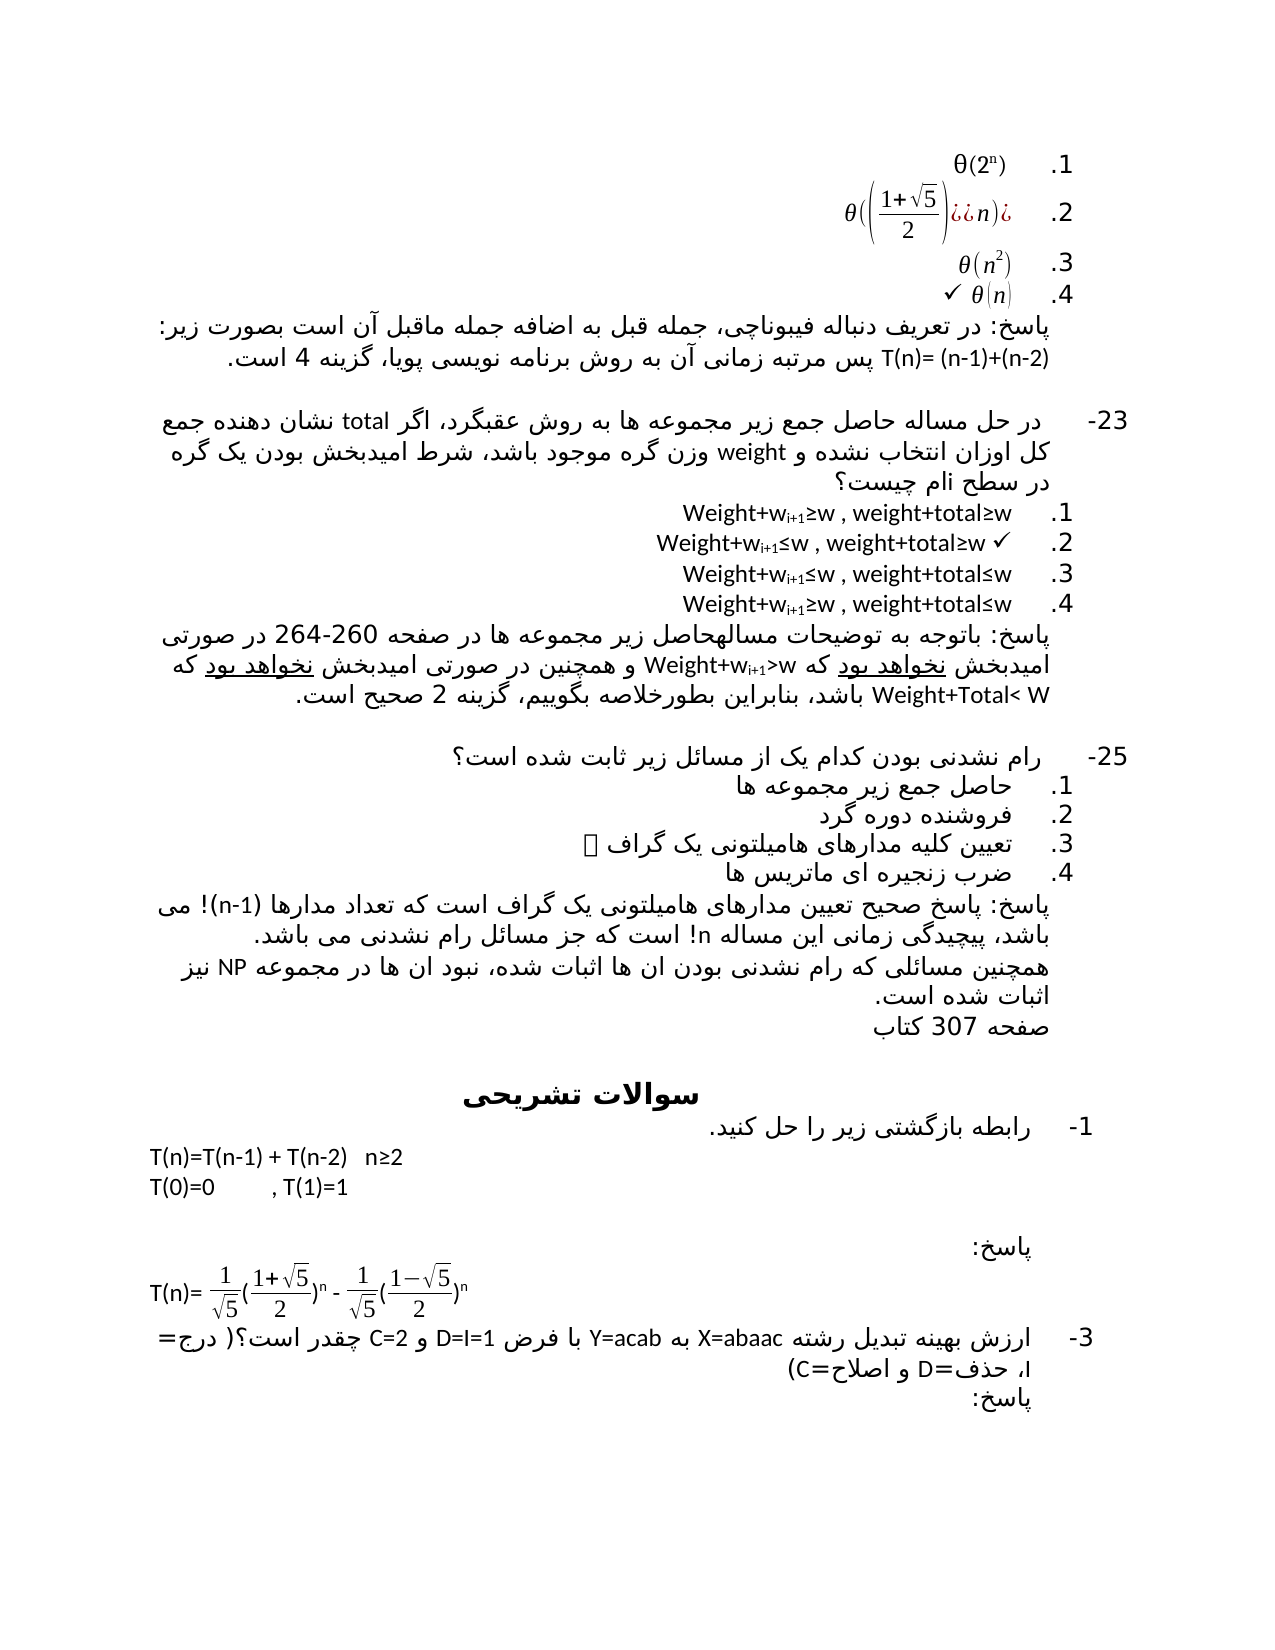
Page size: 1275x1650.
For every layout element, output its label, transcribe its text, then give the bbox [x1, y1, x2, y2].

list فروشنده دوره گرد [150, 800, 1050, 829]
list Weight+wi+1≥w , weight+total≤w [150, 588, 1050, 619]
text همچنین مسائلی که رام نشدنی بودن ان ها اثبات شده، نبود ان ها در مجموعه NP نیز اثبات شده است. [150, 951, 1050, 1011]
text صفحه 307 کتاب [150, 1012, 1050, 1041]
list سوالات تشریحی [150, 1078, 1012, 1112]
list (2n)θ [150, 150, 1050, 179]
list Weight+wi+1≥w , weight+total≥w [150, 497, 1050, 527]
list Weight+wi+1≤w , weight+total≤w [150, 558, 1050, 588]
list پاسخ: [150, 1232, 1031, 1262]
list در حل مساله حاصل جمع زیر مجموعه ها به روش عقبگرد، اگر total نشان دهنده جمع کل اوزان انتخاب نشده و weight وزن گره موجود باشد، شرط امیدبخش بودن یک گره در سطح iام چیست؟ [150, 405, 1087, 497]
text پاسخ: در تعریف دنباله فیبوناچی، جمله قبل به اضافه جمله ماقبل آن است بصورت زیر: [150, 311, 1050, 341]
list T(n)= ()n - ()n [150, 1262, 1031, 1323]
list تعیین کلیه مدارهای هامیلتونی یک گراف [150, 829, 1050, 858]
text پاسخ: باتوجه به توضیحات مسالهحاصل زیر مجموعه ها در صفحه 260-264 در صورتی امیدبخش نخواهد بود که Weight+wi+1>w و همچنین در صورتی امیدبخش نخواهد بود که Weight+Total< W باشد، بنابراین بطورخلاصه بگوییم، گزینه 2 صحیح است. [150, 620, 1050, 710]
list T(0)=0 , T(1)=1 [150, 1171, 1031, 1202]
list ضرب زنجیره ای ماتریس ها [150, 858, 1050, 888]
list Weight+wi+1≤w , weight+total≥w [150, 527, 1050, 558]
list رابطه بازگشتی زیر را حل کنید. [150, 1112, 1069, 1141]
text پاسخ: پاسخ صحیح تعیین مدارهای هامیلتونی یک گراف است که تعداد مدارها (n-1)! می باشد، پیچیدگی زمانی این مساله n! است که جز مسائل رام نشدنی می باشد. [150, 889, 1050, 950]
list پاسخ: [150, 1384, 1031, 1413]
list T(n)=T(n-1) + T(n-2) n≥2 [150, 1141, 1031, 1171]
list حاصل جمع زیر مجموعه ها [150, 771, 1050, 800]
list ارزش بهینه تبدیل رشته X=abaac به Y=acab با فرض D=I=1 و C=2 چقدر است؟( درج= I، حذف=D و اصلاح=C) [150, 1323, 1069, 1384]
text T(n)= (n-1)+(n-2) پس مرتبه زمانی آن به روش برنامه نویسی پویا، گزینه 4 است. [150, 342, 1050, 372]
list رام نشدنی بودن کدام یک از مسائل زیر ثابت شده است؟ [150, 742, 1087, 771]
